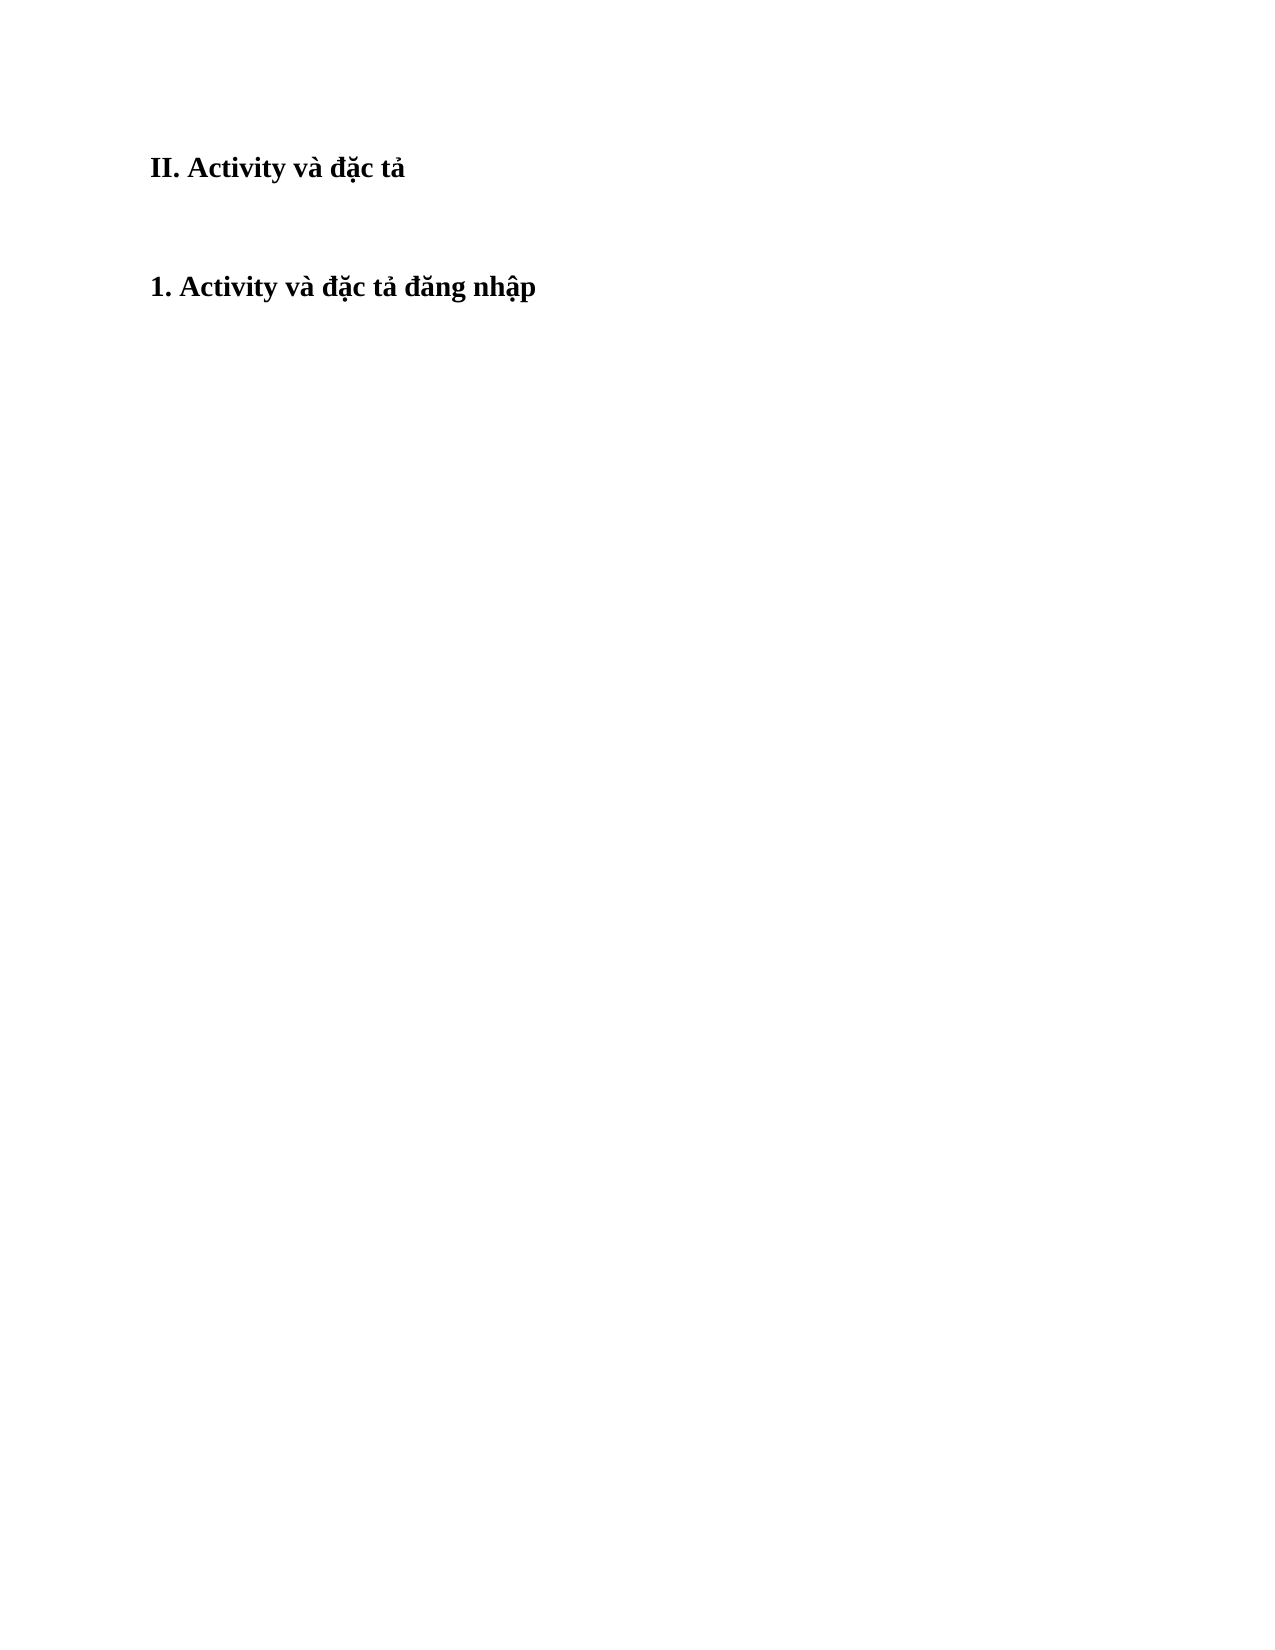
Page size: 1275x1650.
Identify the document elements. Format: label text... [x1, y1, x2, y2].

text II. Activity và đặc tả [150, 150, 1125, 250]
text 1. Activity và đặc tả đăng nhập [150, 269, 1125, 332]
